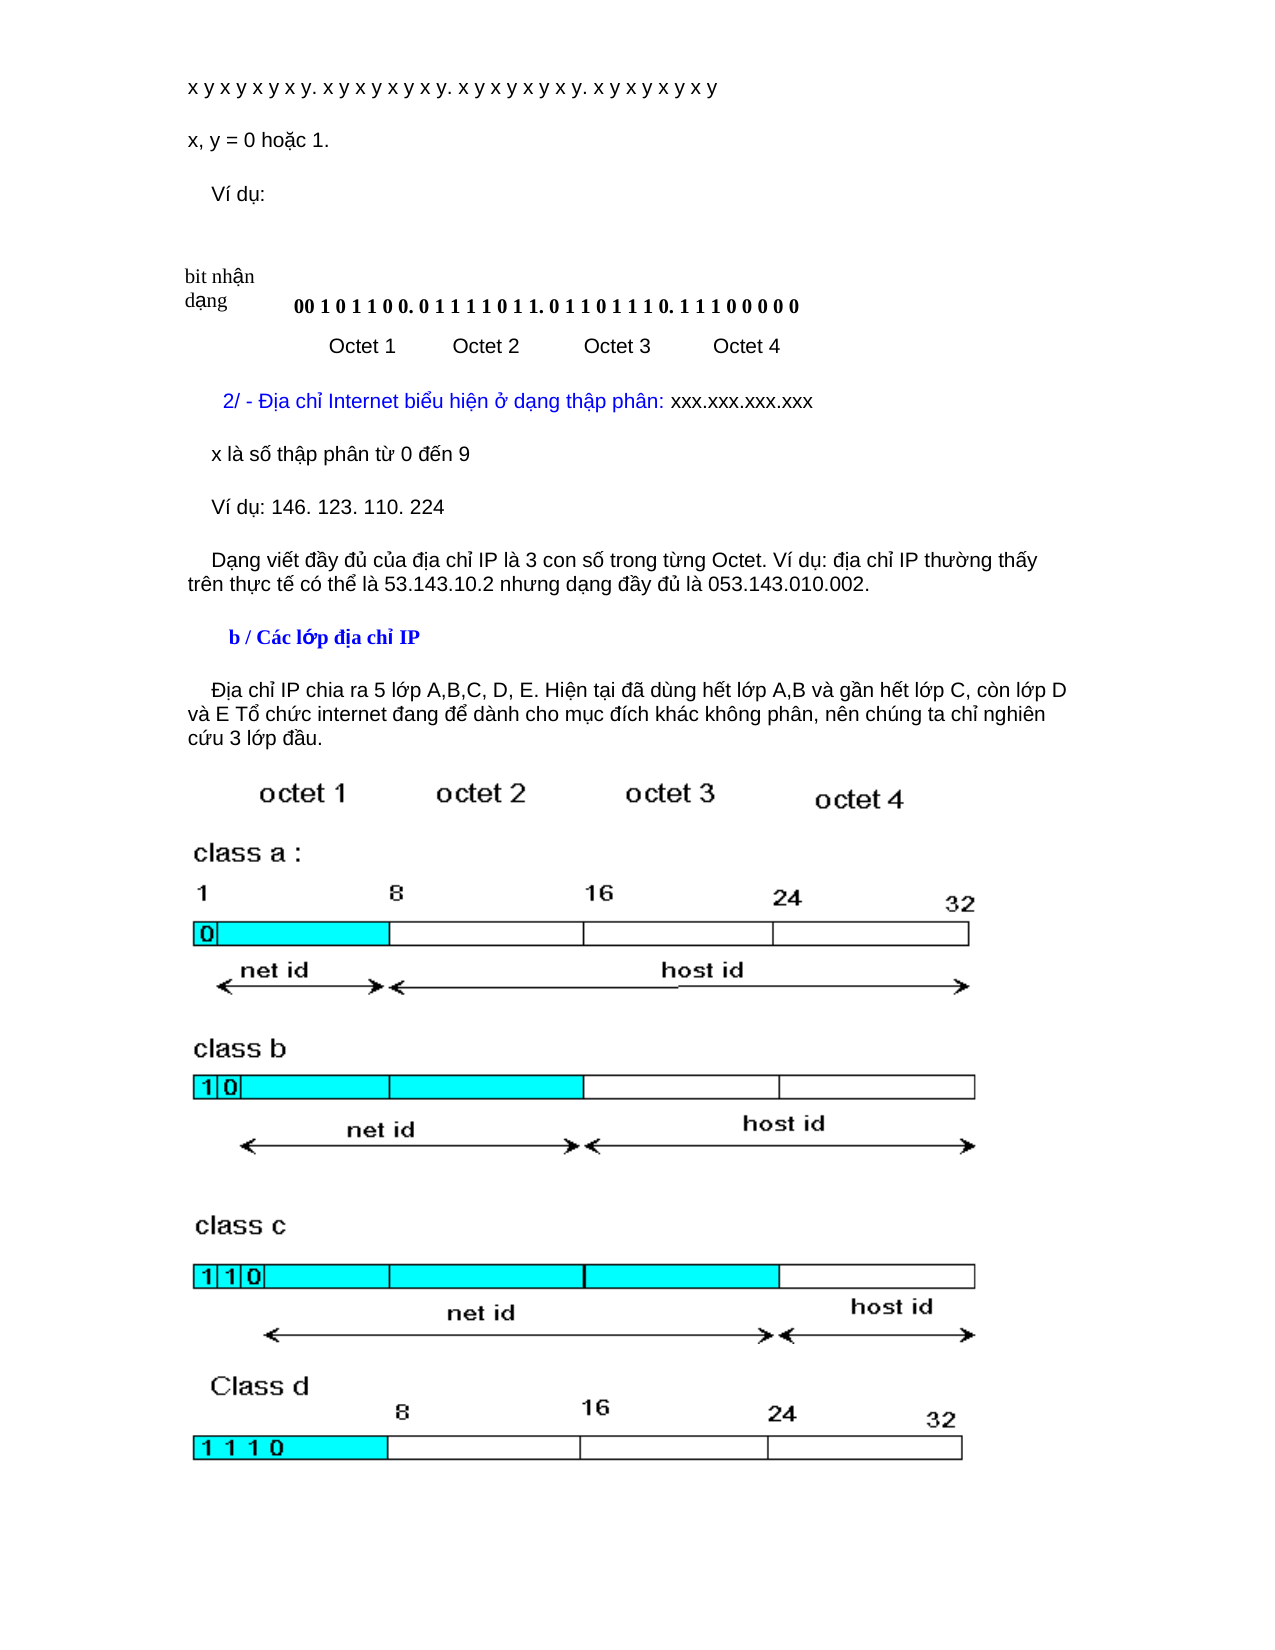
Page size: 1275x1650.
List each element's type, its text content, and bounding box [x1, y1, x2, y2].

picture [187, 1372, 963, 1465]
picture [187, 779, 976, 1344]
text bit nhận dạng [184, 263, 257, 312]
text 2/ - Địa chỉ Internet biểu hiện ở dạng thập phân: xxx.xxx.xxx.xxx x là số thập phân từ 0 đến 9 [211, 388, 821, 465]
text Địa chỉ IP chia ra 5 lớp A,B,C, D, E. Hiện tại đã dùng hết lớp A,B và gần hết lớp C, còn lớp D và E Tổ chức internet đang để dành cho mục đích khác không phân, nên chúng ta chỉ nghiên cứu 3 lớp đầu. [188, 678, 1073, 750]
text x y x y x y x y. x y x y x y x y. x y x y x y x y. x y x y x y x y x, y = 0 hoặc 1. [188, 75, 720, 152]
text Dạng viết đầy đủ của địa chỉ IP là 3 con số trong từng Octet. Ví dụ: địa chỉ IP thường thấy trên thực tế có thể là 53.143.10.2 nhưng dạng đầy đủ là 053.143.010.002. [188, 548, 1073, 596]
text Ví dụ: [211, 182, 1096, 206]
subtitle b / Các lớp địa chỉ IP [228, 625, 1096, 649]
subtitle 00 1 0 1 1 0 0. 0 1 1 1 1 0 1 1. 0 1 1 0 1 1 1 0. 1 1 1 0 0 0 0 0 [281, 294, 812, 318]
text Ví dụ: 146. 123. 110. 224 [211, 495, 1096, 519]
text Octet 1 Octet 2 Octet 3 Octet 4 [281, 333, 828, 357]
